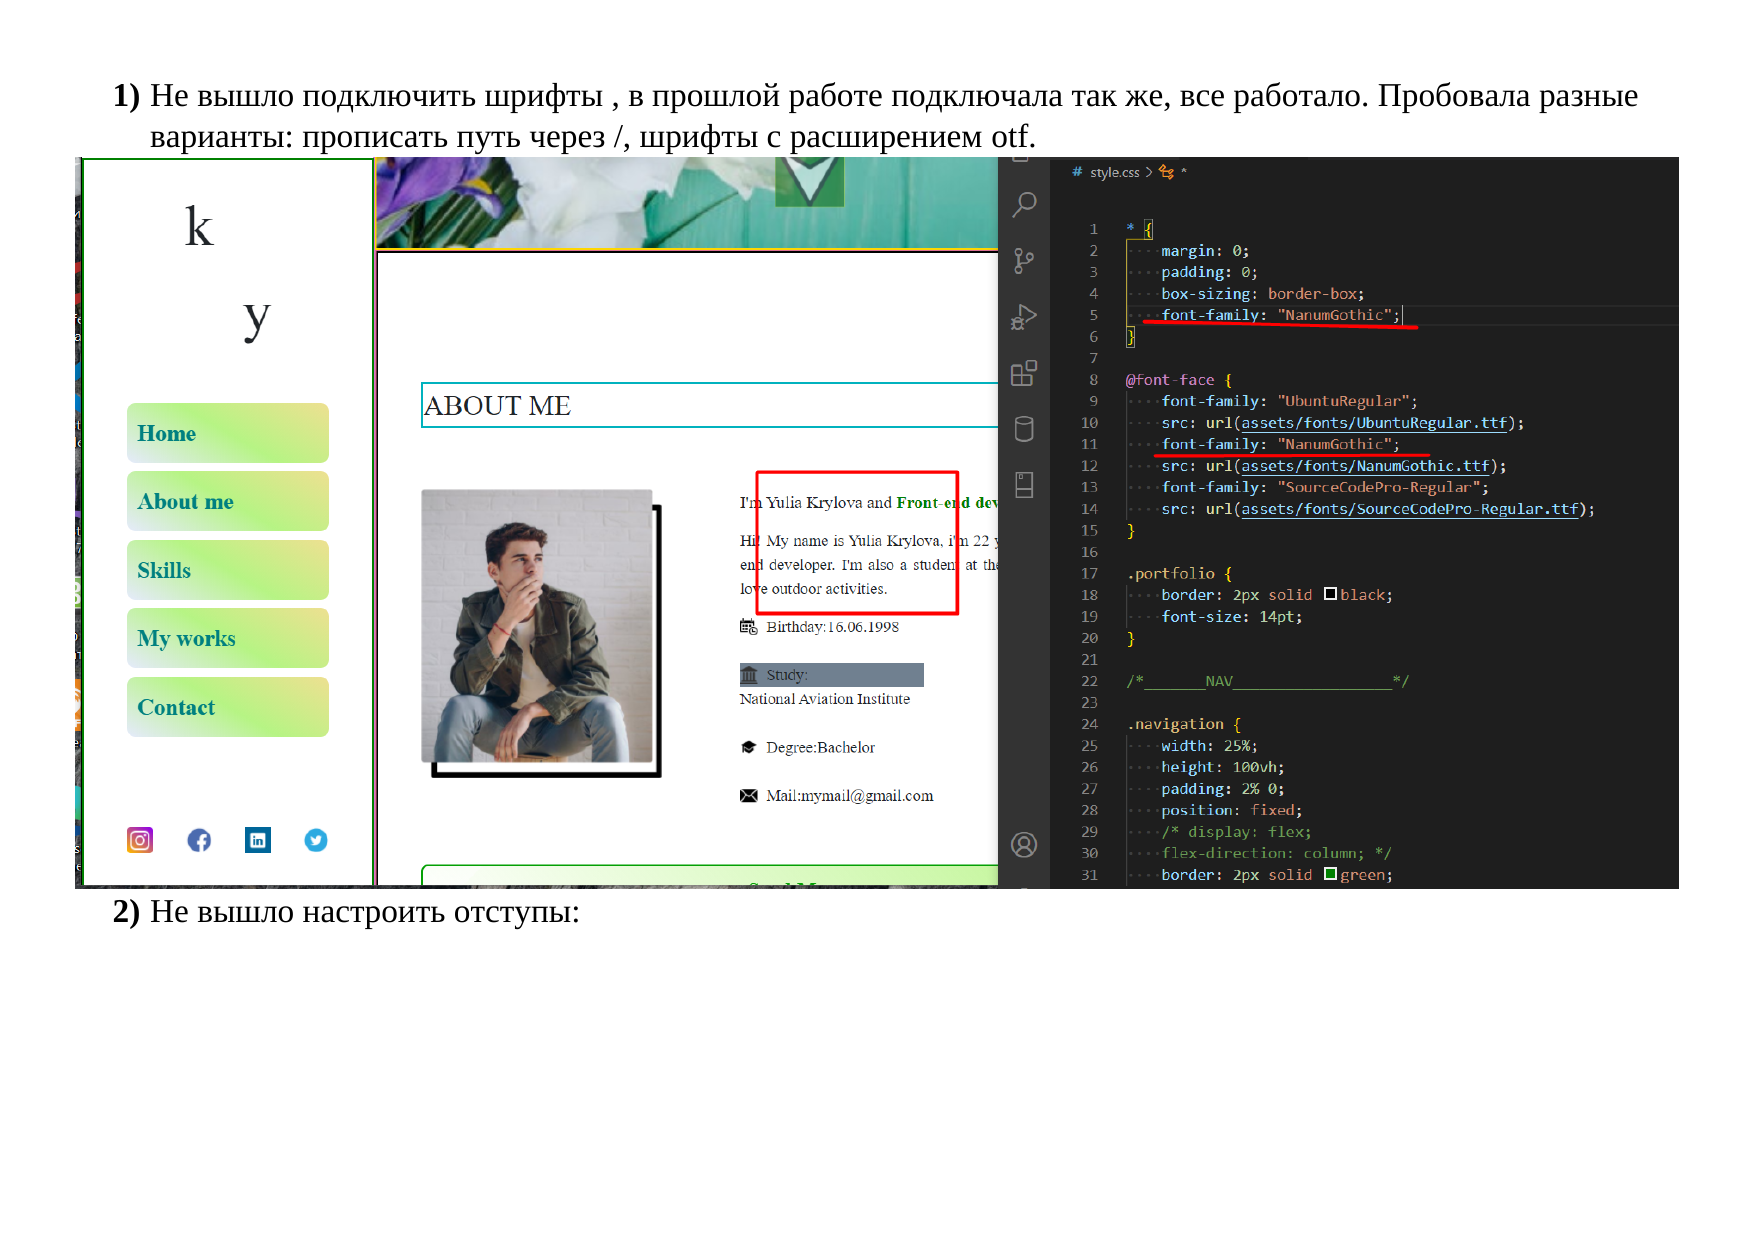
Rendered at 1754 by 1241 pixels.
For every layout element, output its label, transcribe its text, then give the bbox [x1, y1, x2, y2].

list Не вышло подключить шрифты , в прошлой работе подключала так же, все работало. Пробовала разные варианты: прописать путь через /, шрифты с расширением otf. [112, 75, 1679, 155]
list Не вышло настроить отступы: [112, 891, 1679, 929]
picture [75, 157, 1679, 889]
